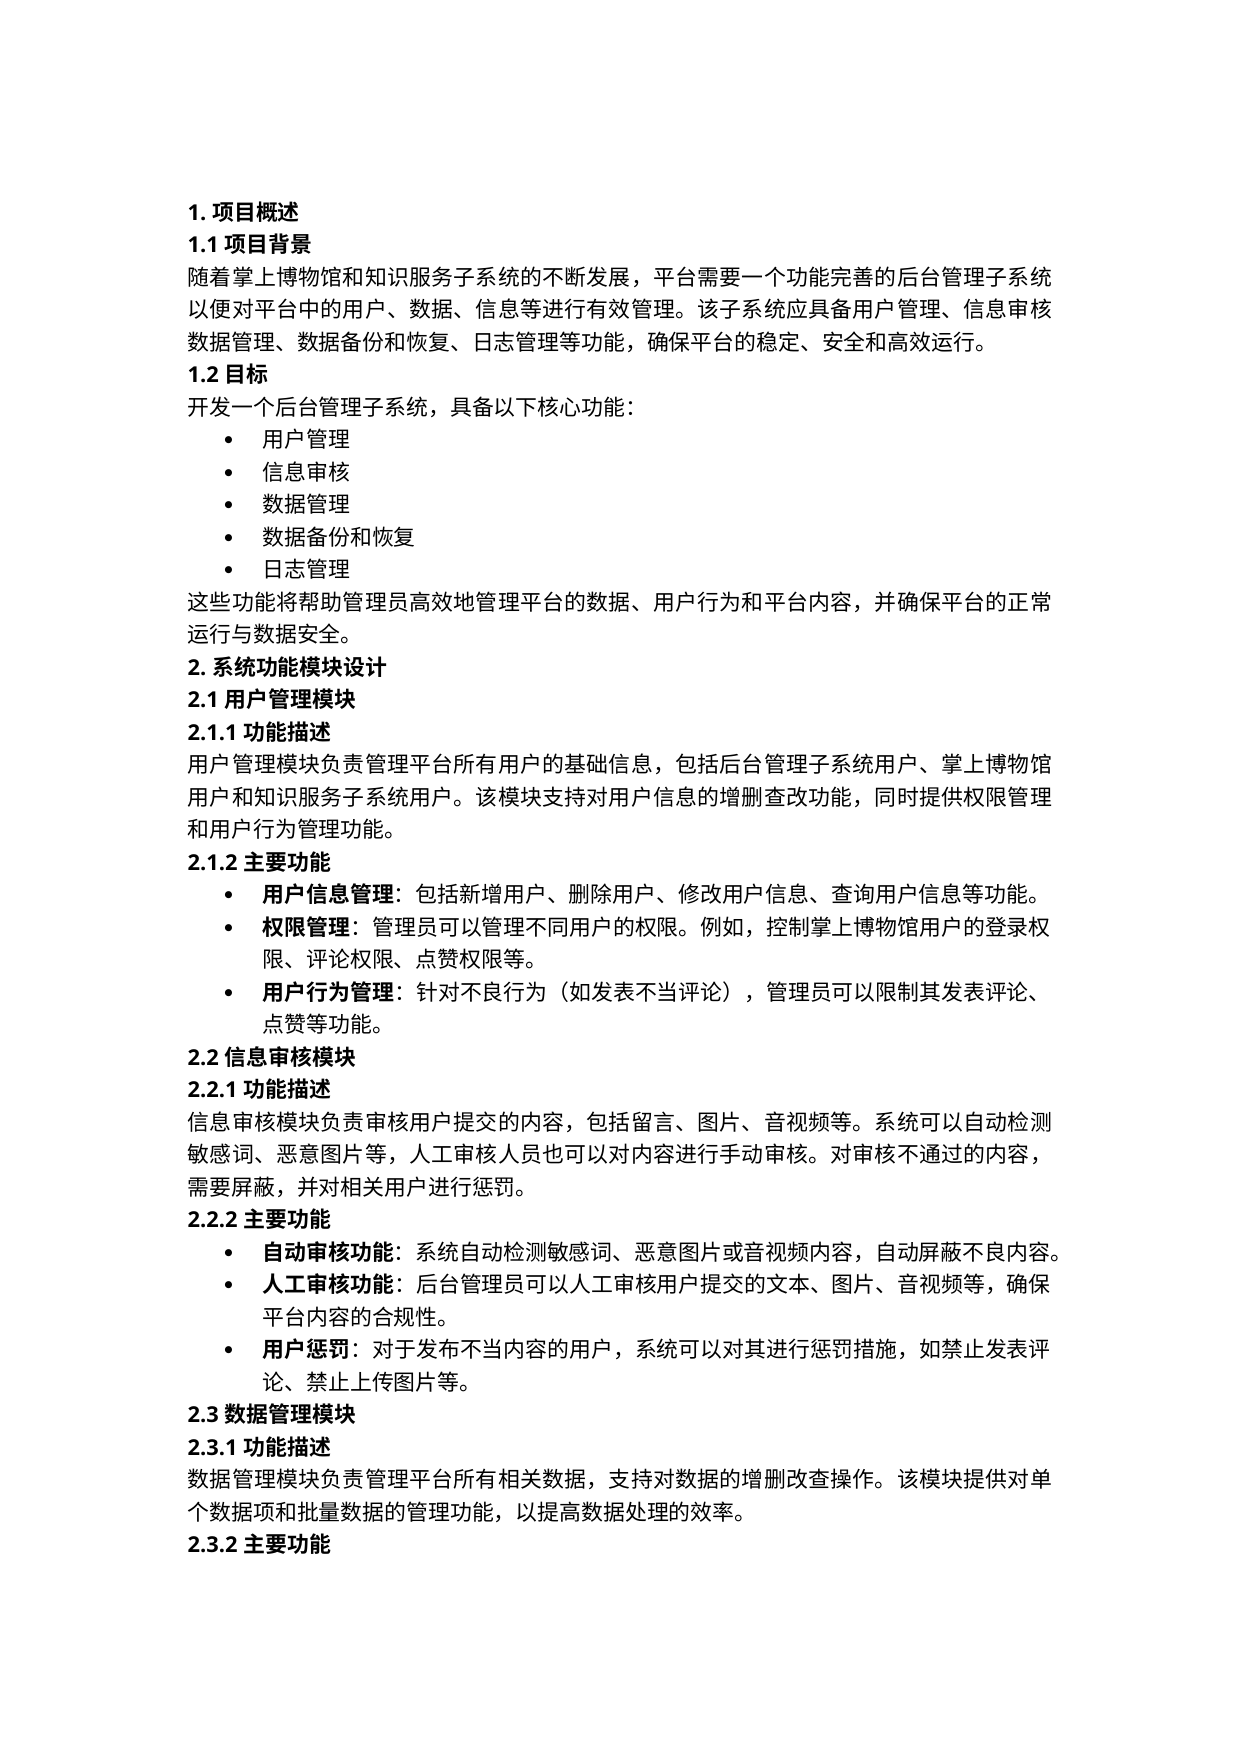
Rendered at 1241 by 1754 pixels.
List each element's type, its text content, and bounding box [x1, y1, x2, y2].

text 1.1 项目背景 [187, 227, 1053, 259]
text 2.1.2 主要功能 [187, 844, 1053, 877]
list 用户信息管理：包括新增用户、删除用户、修改用户信息、查询用户信息等功能。 [225, 877, 1053, 909]
list 人工审核功能：后台管理员可以人工审核用户提交的文本、图片、音视频等，确保平台内容的合规性。 [225, 1267, 1053, 1332]
text 2.3.1 功能描述 [187, 1429, 1053, 1462]
text 2. 系统功能模块设计 [187, 649, 1053, 682]
text 信息审核模块负责审核用户提交的内容，包括留言、图片、音视频等。系统可以自动检测敏感词、恶意图片等，人工审核人员也可以对内容进行手动审核。对审核不通过的内容，需要屏蔽，并对相关用户进行惩罚。 [187, 1104, 1053, 1202]
list 权限管理：管理员可以管理不同用户的权限。例如，控制掌上博物馆用户的登录权限、评论权限、点赞权限等。 [225, 909, 1053, 974]
list 信息审核 [225, 454, 1053, 487]
text 2.2.2 主要功能 [187, 1202, 1053, 1234]
list 用户惩罚：对于发布不当内容的用户，系统可以对其进行惩罚措施，如禁止发表评论、禁止上传图片等。 [225, 1332, 1053, 1397]
text 数据管理模块负责管理平台所有相关数据，支持对数据的增删改查操作。该模块提供对单个数据项和批量数据的管理功能，以提高数据处理的效率。 [187, 1462, 1053, 1527]
list 数据管理 [225, 487, 1053, 519]
text 2.1 用户管理模块 [187, 682, 1053, 714]
list 自动审核功能：系统自动检测敏感词、恶意图片或音视频内容，自动屏蔽不良内容。 [225, 1234, 1053, 1267]
text 2.3 数据管理模块 [187, 1397, 1053, 1429]
text 随着掌上博物馆和知识服务子系统的不断发展，平台需要一个功能完善的后台管理子系统，以便对平台中的用户、数据、信息等进行有效管理。该子系统应具备用户管理、信息审核、数据管理、数据备份和恢复、日志管理等功能，确保平台的稳定、安全和高效运行。 [187, 259, 1053, 357]
text 2.2 信息审核模块 [187, 1039, 1053, 1072]
list 用户管理 [225, 422, 1053, 454]
list 日志管理 [225, 552, 1053, 584]
text 用户管理模块负责管理平台所有用户的基础信息，包括后台管理子系统用户、掌上博物馆用户和知识服务子系统用户。该模块支持对用户信息的增删查改功能，同时提供权限管理和用户行为管理功能。 [187, 747, 1053, 844]
text 1.2 目标 [187, 357, 1053, 389]
list 数据备份和恢复 [225, 519, 1053, 552]
text 开发一个后台管理子系统，具备以下核心功能： [187, 389, 1053, 422]
text 这些功能将帮助管理员高效地管理平台的数据、用户行为和平台内容，并确保平台的正常运行与数据安全。 [187, 584, 1053, 649]
list 用户行为管理：针对不良行为（如发表不当评论），管理员可以限制其发表评论、点赞等功能。 [225, 974, 1053, 1039]
text 2.1.1 功能描述 [187, 714, 1053, 747]
text 2.3.2 主要功能 [187, 1527, 1053, 1559]
text 1. 项目概述 [187, 194, 1053, 227]
text 2.2.1 功能描述 [187, 1072, 1053, 1104]
